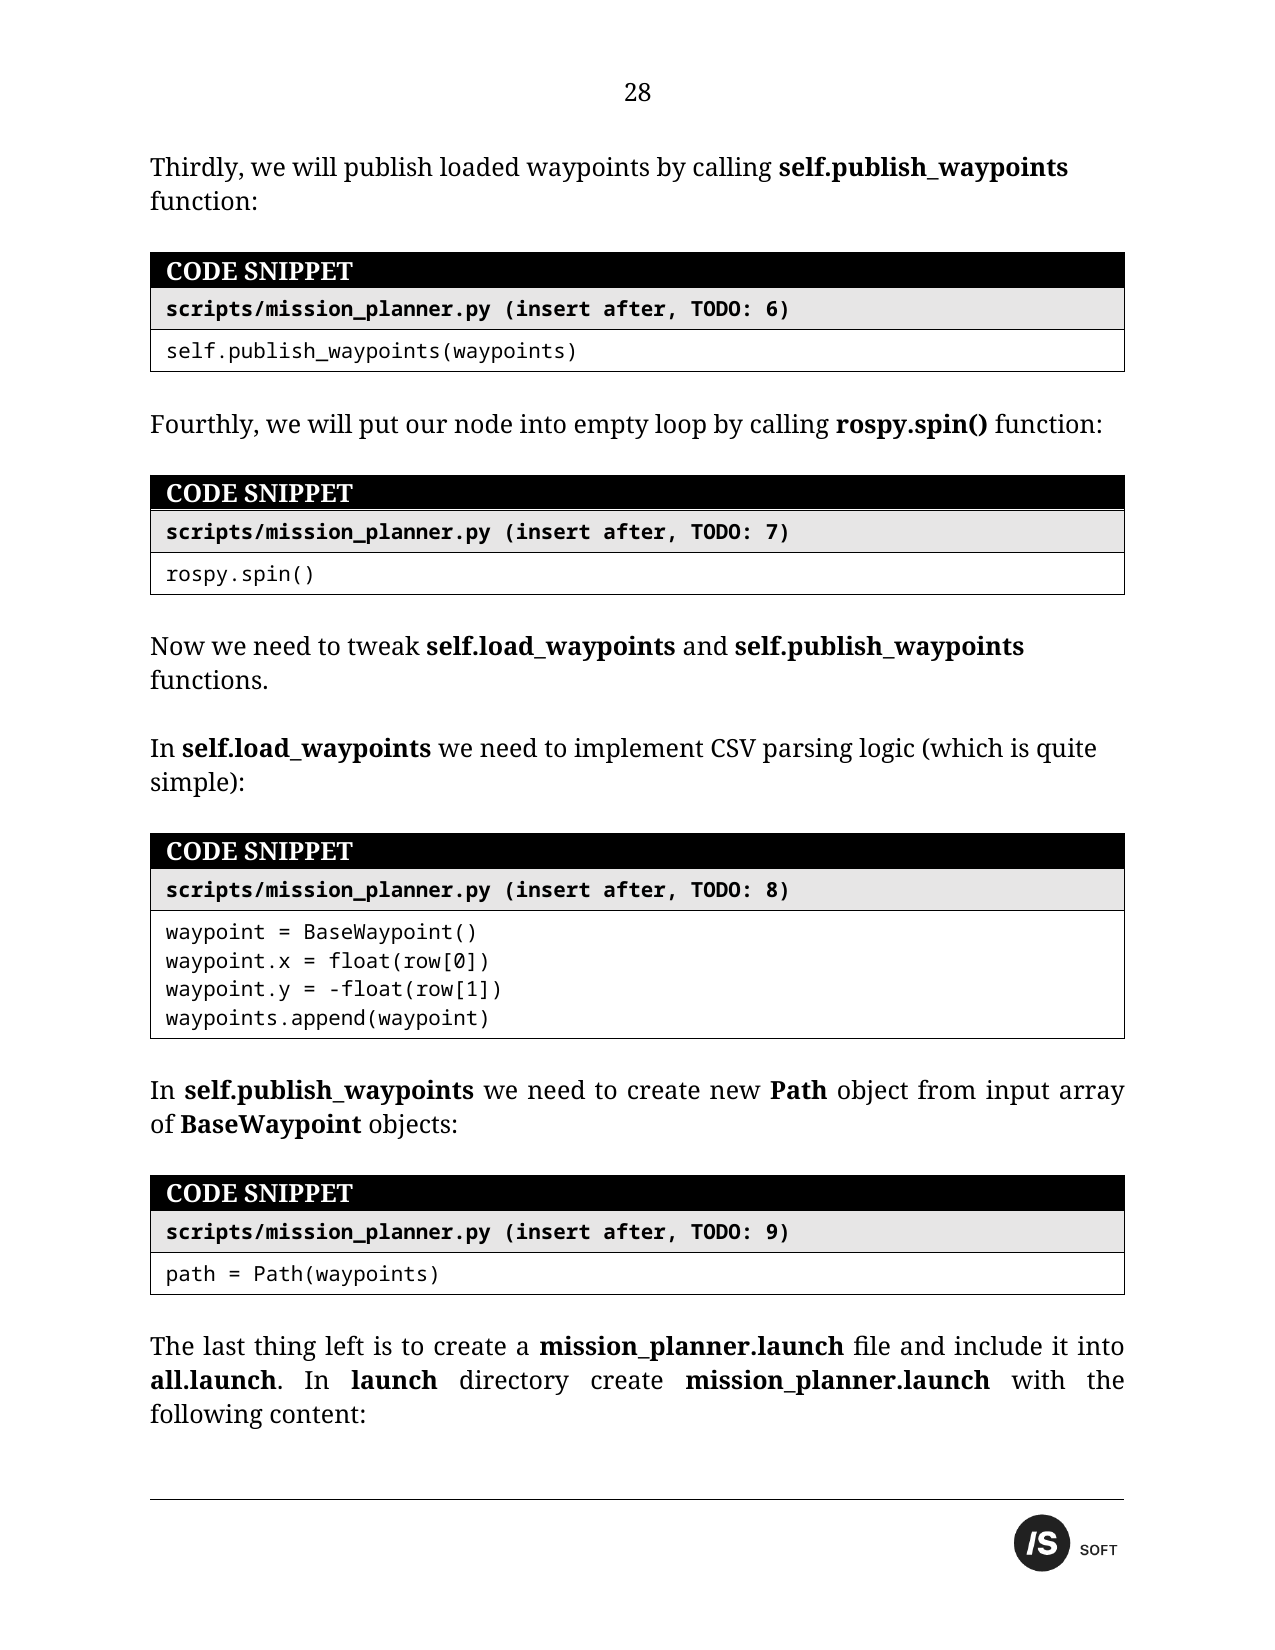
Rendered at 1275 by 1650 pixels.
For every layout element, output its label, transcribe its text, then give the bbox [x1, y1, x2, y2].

text In self.load_waypoints we need to implement CSV parsing logic (which is quite simple): [150, 731, 1125, 799]
text Fourthly, we will put our node into empty loop by calling rospy.spin() function: [150, 406, 1125, 440]
text In self.publish_waypoints we need to create new Path object from input array of BaseWaypoint objects: [150, 1072, 1125, 1141]
table_cell self.publish_waypoints(waypoints) [151, 330, 1124, 371]
table_cell scripts/mission_planner.py (insert after, TODO: 8) [151, 869, 1124, 910]
table_cell scripts/mission_planner.py (insert after, TODO: 9) [151, 1211, 1124, 1252]
picture [1005, 1508, 1124, 1579]
table_header CODE SNIPPET [151, 834, 1124, 868]
table_cell scripts/mission_planner.py (insert after, TODO: 7) [151, 511, 1124, 552]
text Now we need to tweak self.load_waypoints and self.publish_waypoints functions. [150, 629, 1125, 697]
text Thirdly, we will publish loaded waypoints by calling self.publish_waypoints function: [150, 150, 1125, 218]
text The last thing left is to create a mission_planner.launch file and include it into all.launch. In launch directory create mission_planner.launch with the following content: [150, 1329, 1125, 1431]
table_cell path = Path(waypoints) [151, 1253, 1124, 1294]
table_header CODE SNIPPET [151, 476, 1124, 509]
table_header CODE SNIPPET [151, 253, 1124, 287]
table_cell waypoint = BaseWaypoint() waypoint.x = float(row[0]) waypoint.y = -float(row[1]) waypoints.append(waypoint) [151, 911, 1124, 1037]
table_cell rospy.spin() [151, 553, 1124, 593]
table_header CODE SNIPPET [151, 1176, 1124, 1210]
table_cell scripts/mission_planner.py (insert after, TODO: 6) [151, 288, 1124, 329]
